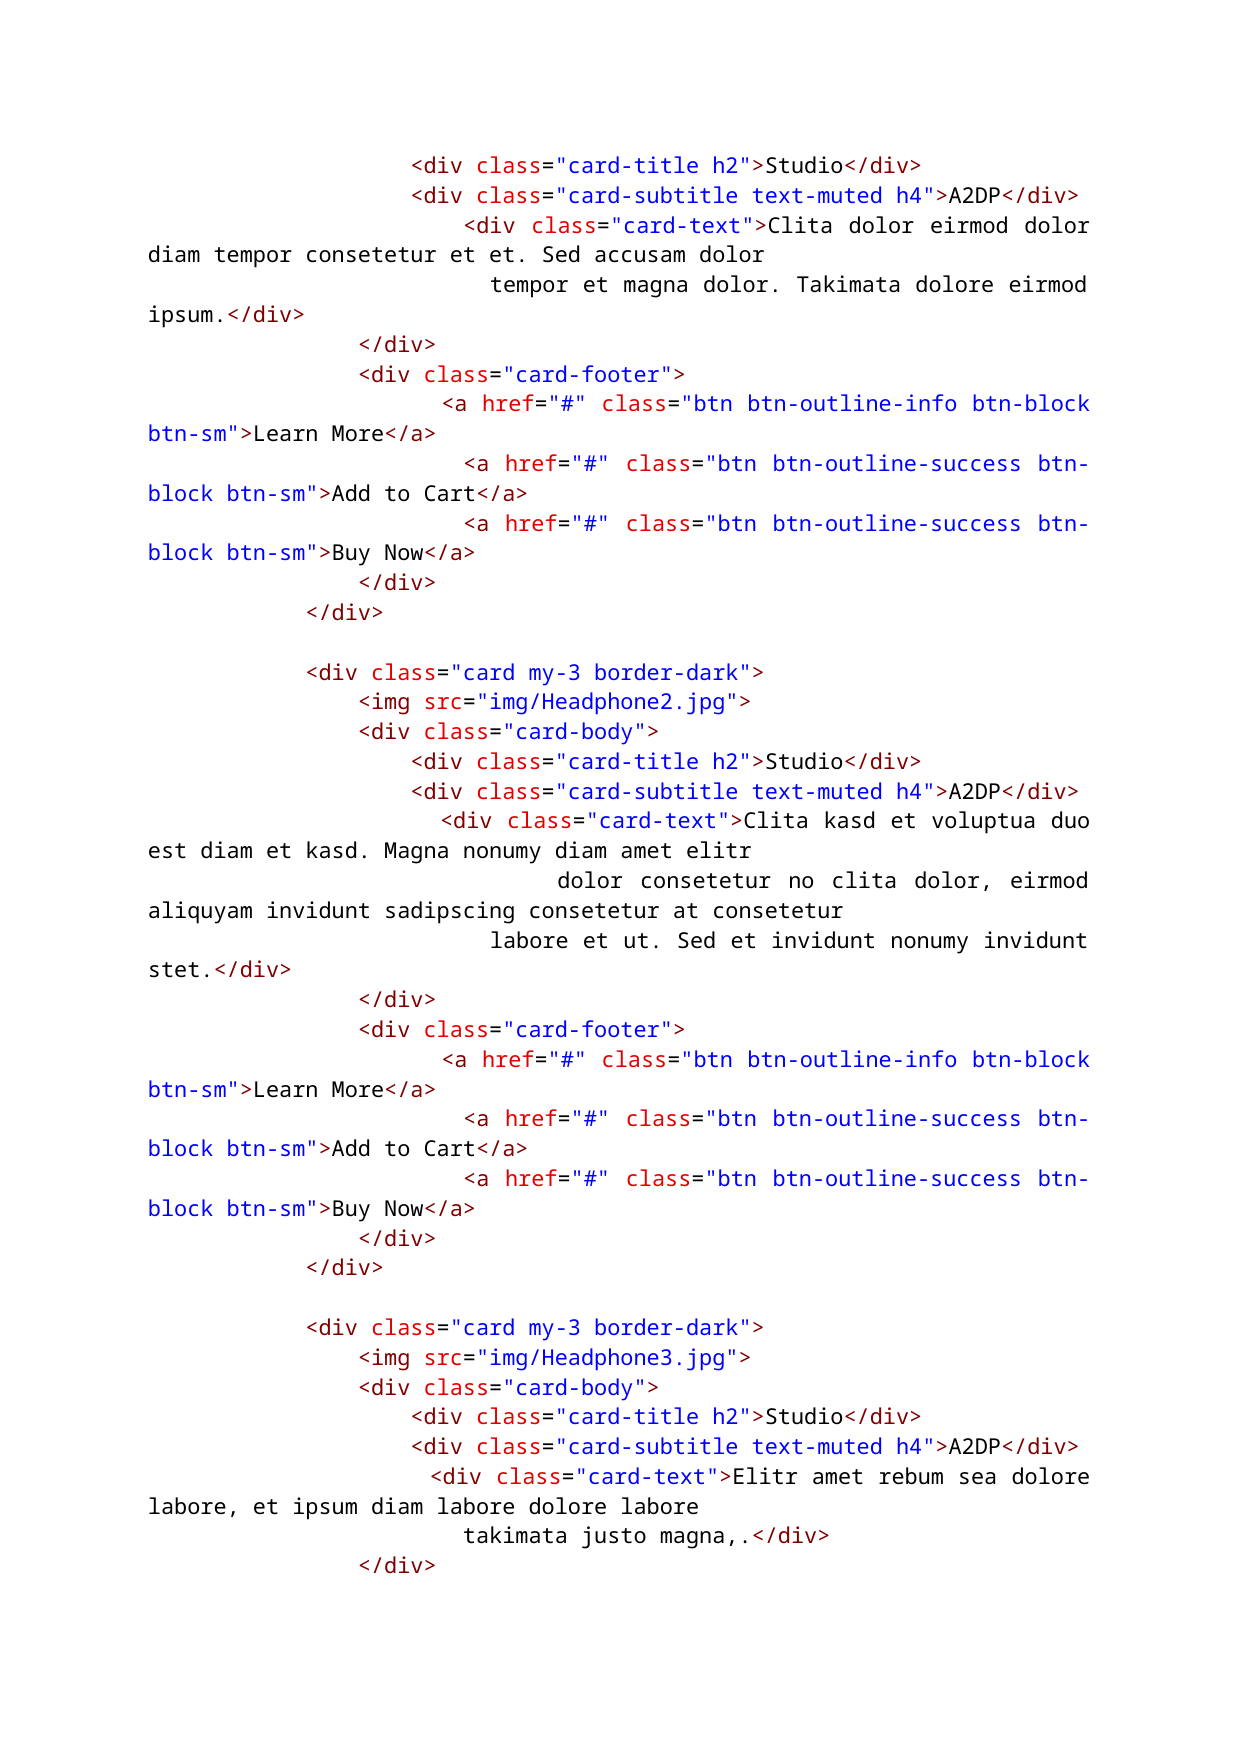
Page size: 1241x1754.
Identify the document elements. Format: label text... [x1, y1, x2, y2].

text </div> [148, 984, 1090, 1014]
text </div> [148, 567, 1090, 597]
text dolor consetetur no clita dolor, eirmod aliquyam invidunt sadipscing consetetur at consetetur [148, 865, 1090, 924]
text <div class="card-body"> [148, 716, 1090, 746]
text </div> [148, 329, 1090, 358]
text <a href="#" class="btn btn-outline-success btn-block btn-sm">Buy Now</a> [148, 1163, 1090, 1222]
text <a href="#" class="btn btn-outline-success btn-block btn-sm">Buy Now</a> [148, 507, 1090, 567]
text <div class="card-body"> [148, 1371, 1090, 1401]
text <div class="card-text">Clita dolor eirmod dolor diam tempor consetetur et et. Sed accusam dolor [148, 209, 1090, 269]
text <img src="img/Headphone2.jpg"> [148, 686, 1090, 716]
text <div class="card-title h2">Studio</div> [148, 150, 1090, 180]
text <a href="#" class="btn btn-outline-success btn-block btn-sm">Add to Cart</a> [148, 448, 1090, 507]
text </div> [148, 1222, 1090, 1252]
text <a href="#" class="btn btn-outline-info btn-block btn-sm">Learn More</a> [148, 1044, 1090, 1103]
text </div> [148, 597, 1090, 627]
text <div class="card-subtitle text-muted h4">A2DP</div> [148, 180, 1090, 209]
text labore et ut. Sed et invidunt nonumy invidunt stet.</div> [148, 924, 1090, 984]
text <div class="card-title h2">Studio</div> [148, 746, 1090, 776]
text <div class="card my-3 border-dark"> [148, 1312, 1090, 1342]
text <div class="card-subtitle text-muted h4">A2DP</div> [148, 1431, 1090, 1461]
text <div class="card-text">Elitr amet rebum sea dolore labore, et ipsum diam labore dolore labore [148, 1461, 1090, 1520]
text <div class="card-footer"> [148, 1014, 1090, 1044]
text takimata justo magna,.</div> [148, 1520, 1090, 1550]
text <div class="card my-3 border-dark"> [148, 656, 1090, 686]
text <div class="card-text">Clita kasd et voluptua duo est diam et kasd. Magna nonumy diam amet elitr [148, 805, 1090, 865]
text </div> [148, 1252, 1090, 1282]
text </div> [148, 1550, 1090, 1580]
text tempor et magna dolor. Takimata dolore eirmod ipsum.</div> [148, 269, 1090, 329]
text <div class="card-footer"> [148, 358, 1090, 388]
text <a href="#" class="btn btn-outline-info btn-block btn-sm">Learn More</a> [148, 388, 1090, 448]
text <a href="#" class="btn btn-outline-success btn-block btn-sm">Add to Cart</a> [148, 1103, 1090, 1163]
text <img src="img/Headphone3.jpg"> [148, 1342, 1090, 1371]
text <div class="card-title h2">Studio</div> [148, 1401, 1090, 1431]
text <div class="card-subtitle text-muted h4">A2DP</div> [148, 776, 1090, 805]
